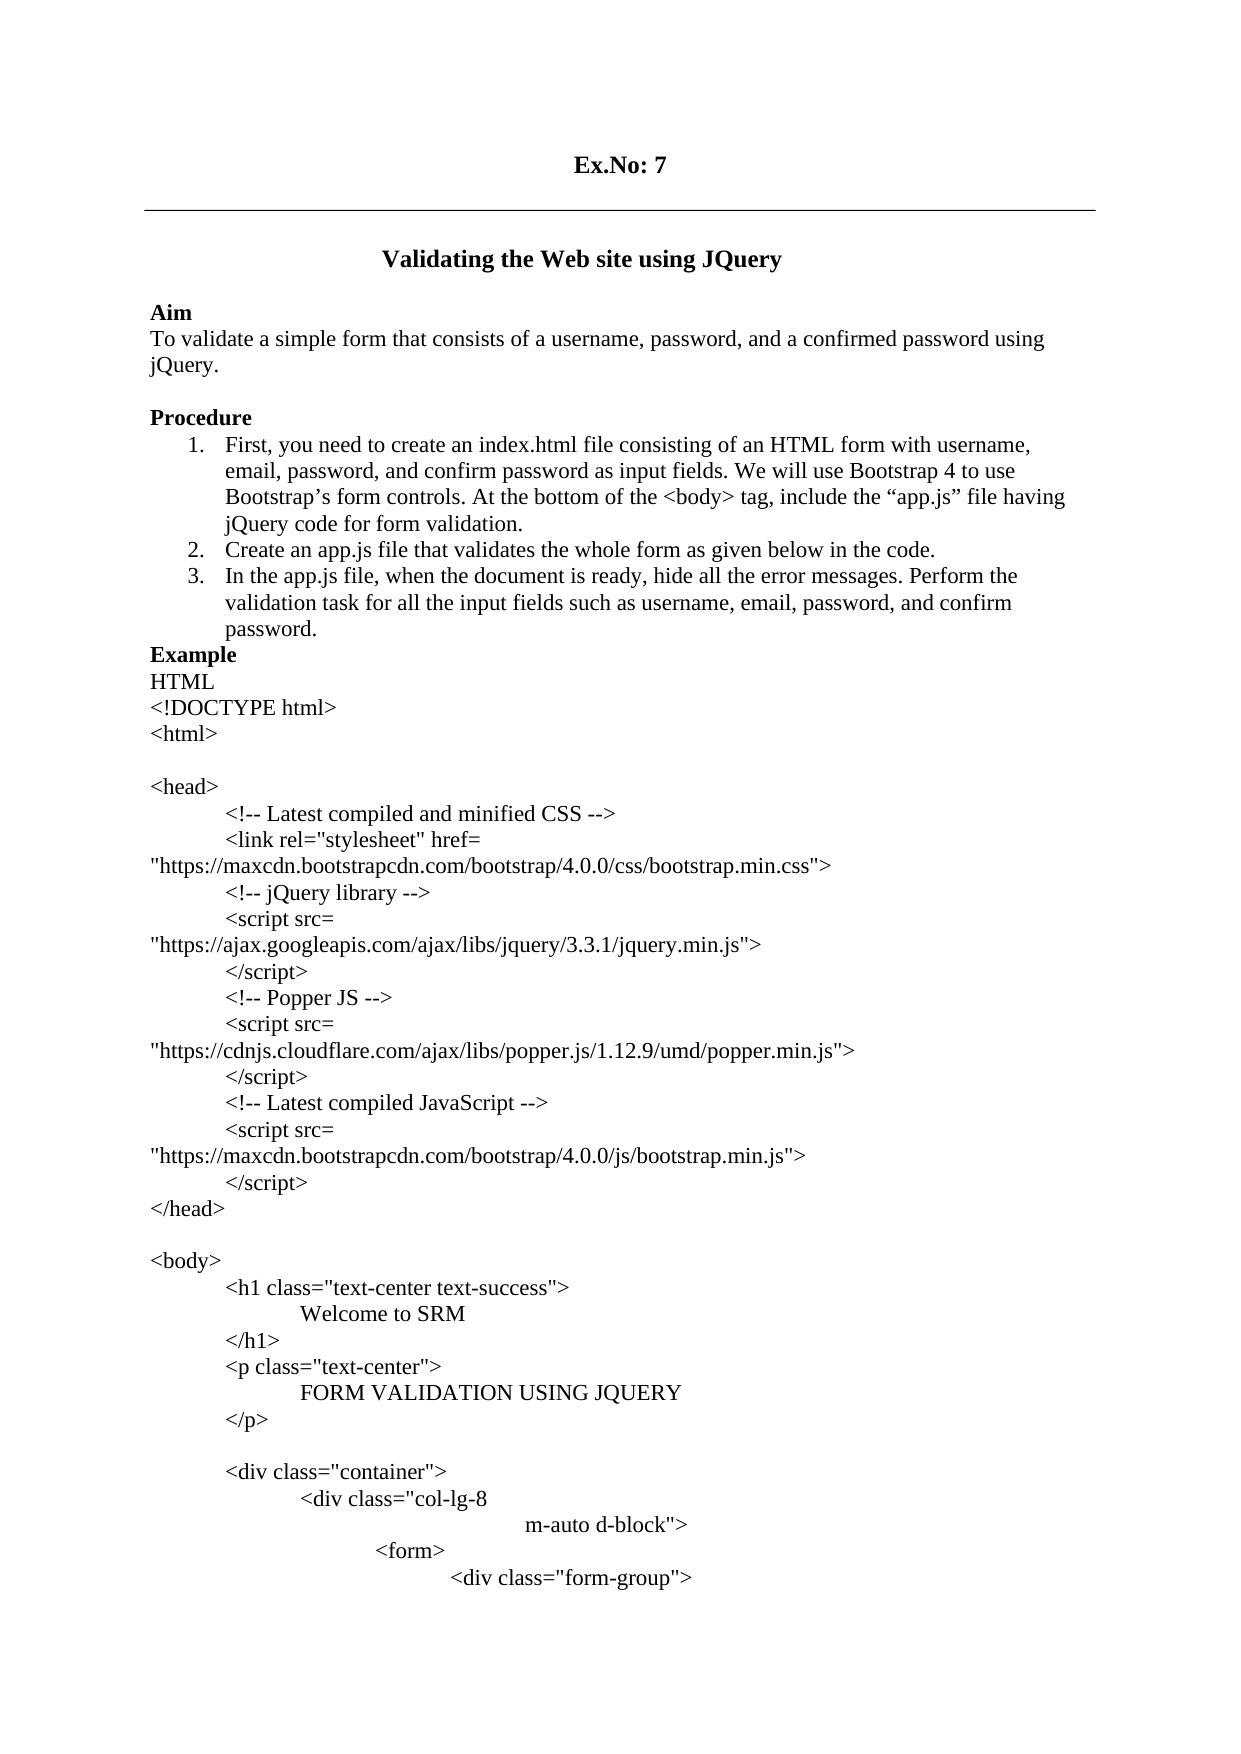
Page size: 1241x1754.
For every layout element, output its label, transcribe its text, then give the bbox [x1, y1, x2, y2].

text Welcome to SRM [150, 1300, 1090, 1327]
text "https://ajax.googleapis.com/ajax/libs/jquery/3.3.1/jquery.min.js"> [150, 931, 1090, 958]
text </head> [150, 1195, 1090, 1221]
text Procedure [150, 404, 1090, 431]
text <!-- jQuery library --> [150, 879, 1090, 905]
text <link rel="stylesheet" href= [150, 826, 1090, 852]
text HTML [150, 668, 1090, 694]
text FORM VALIDATION USING JQUERY [150, 1379, 1090, 1406]
text To validate a simple form that consists of a username, password, and a confirmed password using jQuery. [150, 325, 1090, 378]
text m-auto d-block"> [150, 1511, 1090, 1537]
text </script> [150, 1063, 1090, 1089]
text <html> [150, 721, 1090, 747]
list In the app.js file, when the document is ready, hide all the error messages. Perform the validation task for all the input fields such as username, email, password, and confirm password. [187, 562, 1090, 641]
text <!-- Latest compiled and minified CSS --> [150, 799, 1090, 826]
text </script> [150, 1168, 1090, 1195]
text Aim [150, 299, 1090, 325]
text <div class="container"> [150, 1458, 1090, 1485]
text <body> [150, 1248, 1090, 1274]
text Validating the Web site using JQuery [161, 246, 1003, 272]
text Ex.No: 7 [150, 150, 1090, 179]
text <head> [150, 773, 1090, 799]
list First, you need to create an index.html file consisting of an HTML form with username, email, password, and confirm password as input fields. We will use Bootstrap 4 to use Bootstrap’s form controls. At the bottom of the <body> tag, include the “app.js” file having jQuery code for form validation. [187, 431, 1090, 536]
text </script> [150, 958, 1090, 984]
text <!DOCTYPE html> [150, 694, 1090, 721]
text <div class="form-group"> [150, 1564, 1090, 1590]
text <form> [150, 1537, 1090, 1564]
text <script src= [150, 905, 1090, 931]
text "https://maxcdn.bootstrapcdn.com/bootstrap/4.0.0/css/bootstrap.min.css"> [150, 852, 1090, 879]
text <!-- Latest compiled JavaScript --> [150, 1089, 1090, 1116]
text </h1> [150, 1327, 1090, 1353]
text </p> [150, 1406, 1090, 1432]
text <!-- Popper JS --> [150, 984, 1090, 1010]
text <script src= [150, 1116, 1090, 1142]
text Example [150, 641, 1090, 668]
text "https://maxcdn.bootstrapcdn.com/bootstrap/4.0.0/js/bootstrap.min.js"> [150, 1142, 1090, 1168]
text <p class="text-center"> [150, 1353, 1090, 1379]
text <h1 class="text-center text-success"> [150, 1274, 1090, 1300]
text <div class="col-lg-8 [150, 1485, 1090, 1511]
list Create an app.js file that validates the whole form as given below in the code. [187, 536, 1090, 562]
text "https://cdnjs.cloudflare.com/ajax/libs/popper.js/1.12.9/umd/popper.min.js"> [150, 1037, 1090, 1063]
text <script src= [150, 1010, 1090, 1037]
